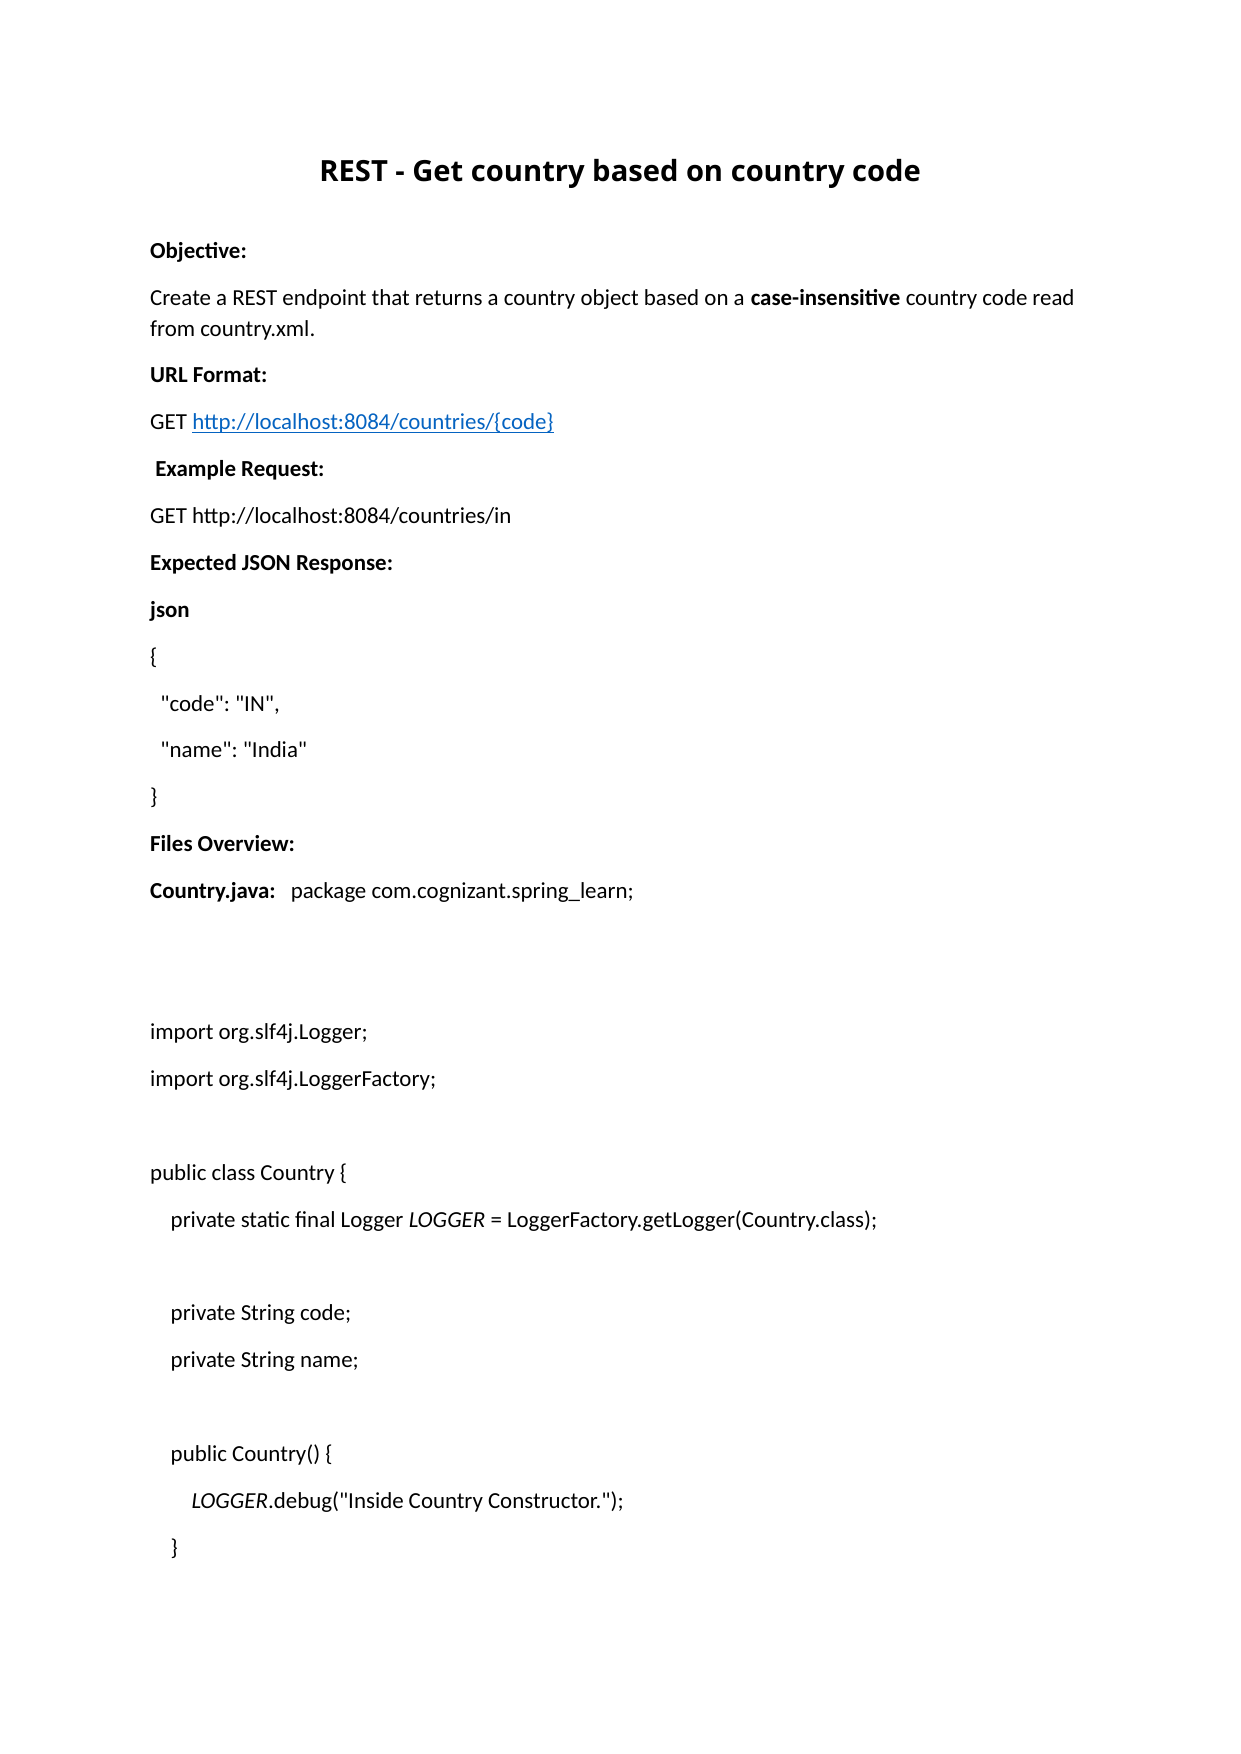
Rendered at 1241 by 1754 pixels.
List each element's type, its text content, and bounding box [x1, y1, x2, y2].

text private static final Logger LOGGER = LoggerFactory.getLogger(Country.class); [150, 1205, 1090, 1233]
text Create a REST endpoint that returns a country object based on a case-insensitive country code read from country.xml. [150, 283, 1090, 342]
text Country.java: package com.cognizant.spring_learn; [150, 876, 1090, 904]
text REST - Get country based on country code [150, 150, 1090, 190]
text "name": "India" [150, 736, 1090, 763]
text Expected JSON Response: [150, 548, 1090, 576]
text URL Format: [150, 361, 1090, 388]
text import org.slf4j.LoggerFactory; [150, 1064, 1090, 1092]
text GET http://localhost:8084/countries/{code} [150, 407, 1090, 435]
text } [150, 782, 1090, 810]
text LOGGER.debug("Inside Country Constructor."); [150, 1486, 1090, 1514]
text Objective: [150, 237, 1090, 264]
text Files Overview: [150, 829, 1090, 857]
text public class Country { [150, 1158, 1090, 1186]
text "code": "IN", [150, 689, 1090, 717]
text } [150, 1533, 1090, 1561]
text public Country() { [150, 1439, 1090, 1467]
text private String code; [150, 1298, 1090, 1327]
text json [150, 595, 1090, 623]
text private String name; [150, 1345, 1090, 1373]
text GET http://localhost:8084/countries/in [150, 501, 1090, 529]
text { [150, 642, 1090, 670]
text Example Request: [150, 454, 1090, 482]
text import org.slf4j.Logger; [150, 1017, 1090, 1045]
